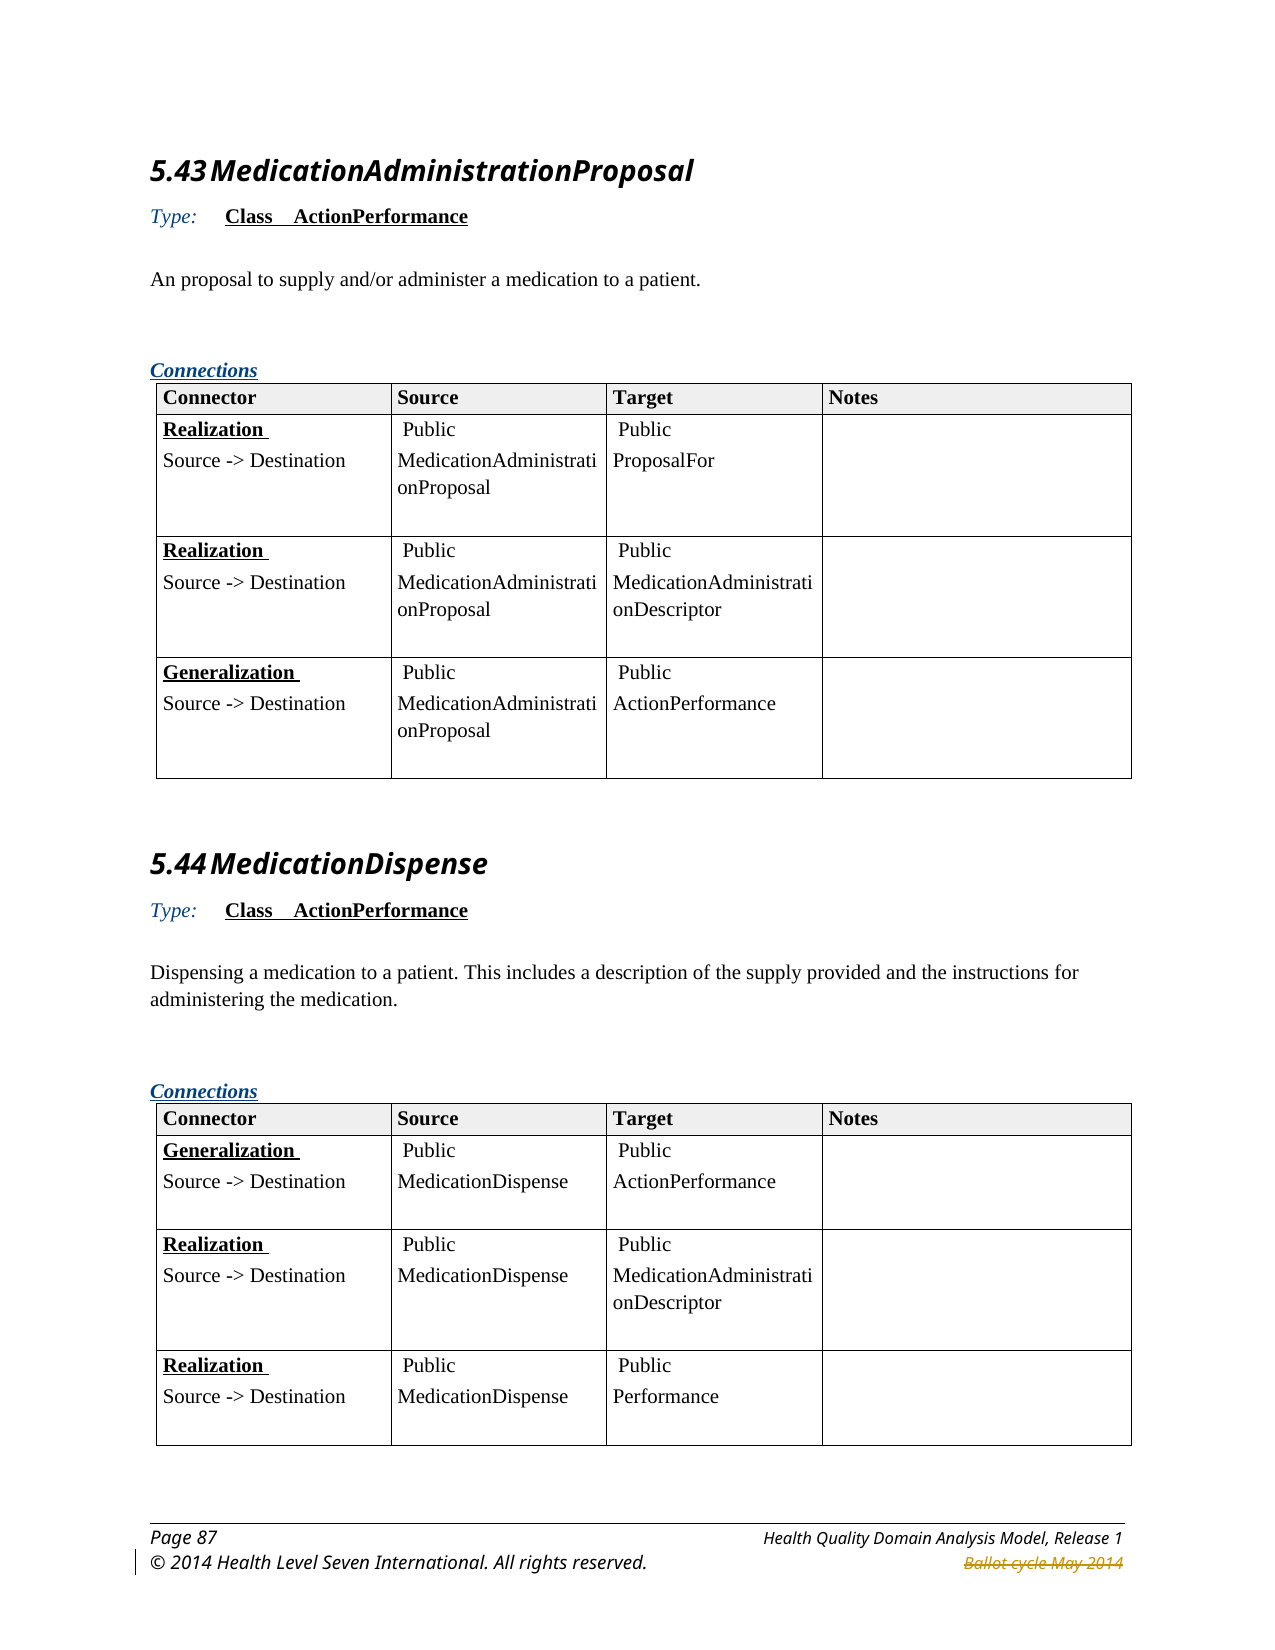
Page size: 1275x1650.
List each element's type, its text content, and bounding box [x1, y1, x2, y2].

table_cell Public ProposalFor [607, 415, 822, 536]
table_header Source [392, 1104, 606, 1135]
table_header Target [607, 384, 822, 414]
text Dispensing a medication to a patient. This includes a description of the supply provided and the instructions for administering the medication. [150, 958, 1125, 1012]
table_cell Public ActionPerformance [607, 658, 822, 778]
table_cell Public MedicationDispense [392, 1351, 606, 1445]
table_cell Generalization Source -> Destination [157, 658, 391, 778]
table_header Notes [823, 384, 1131, 414]
subtitle MedicationDispense [150, 843, 1125, 883]
table_cell Public MedicationAdministrationProposal [392, 415, 606, 536]
table_cell [823, 658, 1131, 778]
table_cell Public MedicationAdministrationProposal [392, 658, 606, 778]
table_header Notes [823, 1104, 1131, 1135]
table_cell [823, 415, 1131, 536]
subtitle MedicationAdministrationProposal [150, 150, 1125, 190]
table_cell Realization Source -> Destination [157, 1351, 391, 1445]
table_cell Realization Source -> Destination [157, 1230, 391, 1350]
table_cell Public MedicationDispense [392, 1136, 606, 1229]
table_cell [823, 1351, 1131, 1445]
table_cell Realization Source -> Destination [157, 415, 391, 536]
table_cell Generalization Source -> Destination [157, 1136, 391, 1229]
table_header Target [607, 1104, 822, 1135]
table_header Connector [157, 1104, 391, 1135]
table_cell Public Performance [607, 1351, 822, 1445]
table_cell Public ActionPerformance [607, 1136, 822, 1229]
list Connections [150, 358, 1125, 382]
table_cell Public MedicationAdministrationDescriptor [607, 537, 822, 657]
table_cell Public MedicationAdministrationDescriptor [607, 1230, 822, 1350]
table_cell [823, 1136, 1131, 1229]
table_cell Public MedicationAdministrationProposal [392, 537, 606, 657]
table_header Connector [157, 384, 391, 414]
table_cell [823, 1230, 1131, 1350]
table_header Source [392, 384, 606, 414]
text Type: Class ActionPerformance [150, 202, 1125, 229]
list Connections [150, 1079, 1125, 1103]
text An proposal to supply and/or administer a medication to a patient. [150, 265, 1125, 292]
table_cell [823, 537, 1131, 657]
table_cell Realization Source -> Destination [157, 537, 391, 657]
table_cell Public MedicationDispense [392, 1230, 606, 1350]
text Type: Class ActionPerformance [150, 896, 1125, 923]
